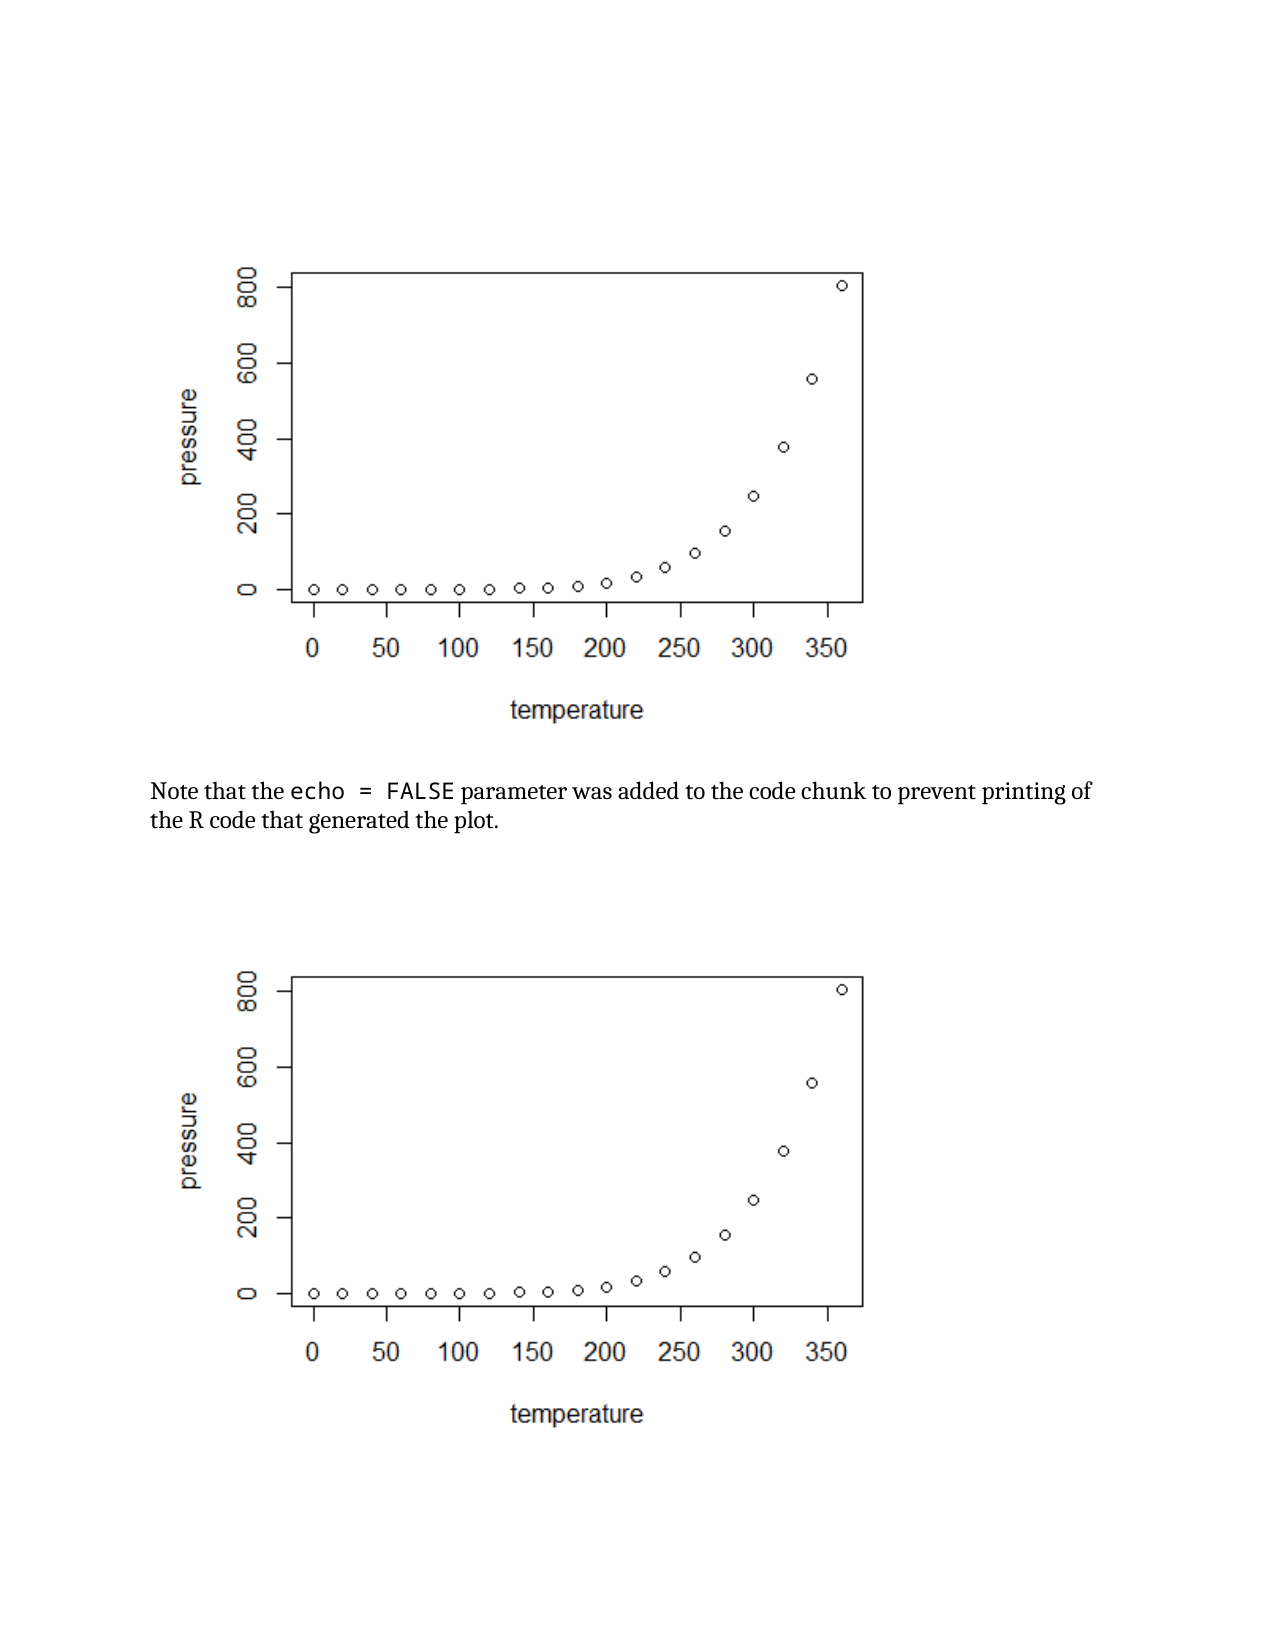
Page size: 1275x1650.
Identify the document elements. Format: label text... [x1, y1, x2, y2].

picture [168, 853, 927, 1461]
text Note that the echo = FALSE parameter was added to the code chunk to prevent printing of the R code that generated the plot. [150, 775, 1125, 835]
picture [168, 150, 927, 757]
